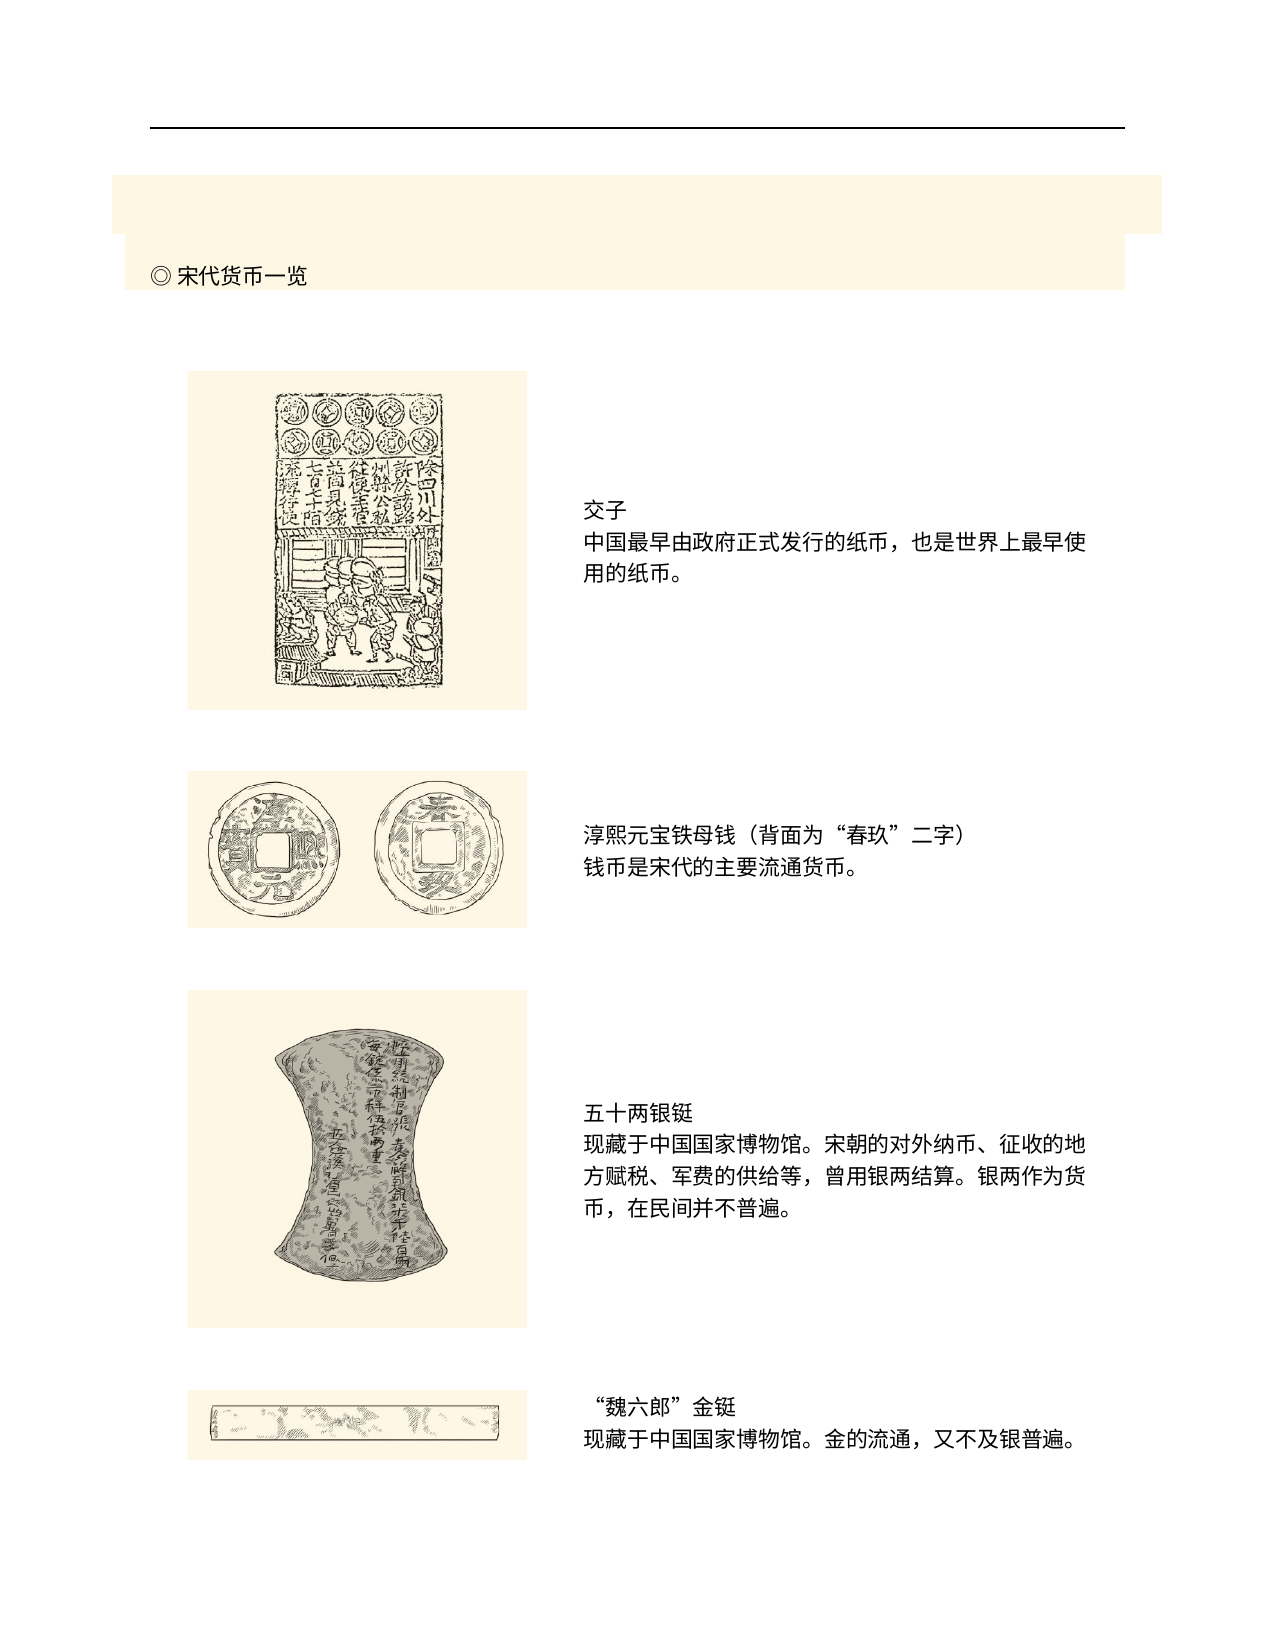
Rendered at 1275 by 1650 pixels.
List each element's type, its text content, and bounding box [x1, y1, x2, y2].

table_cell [565, 1347, 1125, 1478]
table_cell [150, 1347, 564, 1478]
table_header 交子 中国最早由政府正式发行的纸币，也是世界上最早使用的纸币。 [565, 328, 1125, 728]
table_cell 五十两银铤 现藏于中国国家博物馆。宋朝的对外纳币、征收的地方赋税、军费的供给等，曾用银两结算。银两作为货币，在民间并不普遍。 [565, 947, 1125, 1347]
picture [187, 371, 528, 710]
picture [187, 1390, 528, 1460]
picture [187, 771, 528, 928]
table_cell [150, 947, 564, 1347]
table_cell [150, 728, 564, 947]
table_cell 淳熙元宝铁母钱（背面为“春玖”二字） 钱币是宋代的主要流通货币。 [565, 728, 1125, 947]
text ◎ 宋代货币一览 [125, 259, 1125, 290]
table_header [150, 328, 564, 728]
picture [187, 990, 528, 1328]
